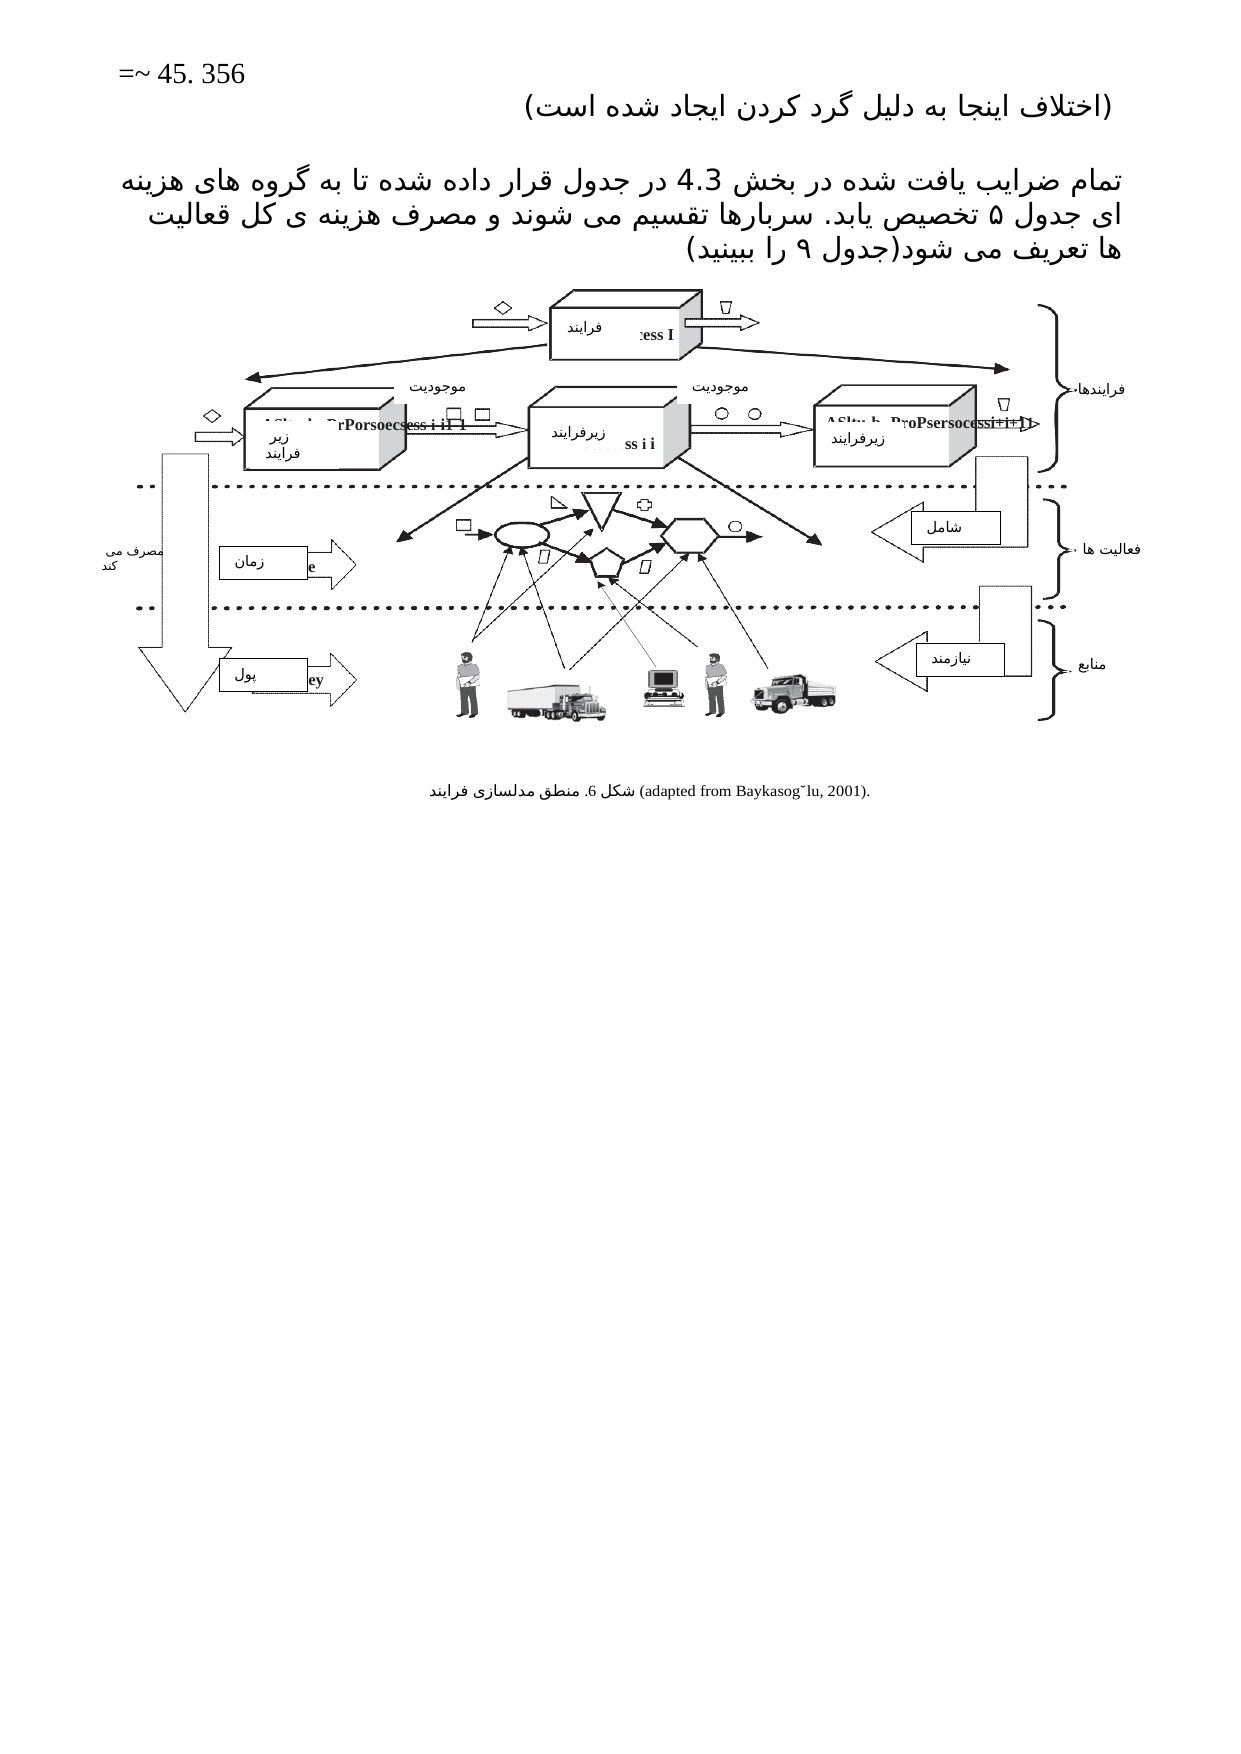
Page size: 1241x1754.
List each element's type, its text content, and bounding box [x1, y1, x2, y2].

picture [136, 289, 1077, 722]
text (اختلاف اینجا به دلیل گرد کردن ایجاد شده است) [118, 90, 1122, 124]
text تمام ضرایب یافت شده در بخش 4.3 در جدول قرار داده شده تا به گروه های هزینه ای جدول ۵ تخصیص یابد. سربارها تقسیم می شوند و مصرف هزینه ی کل قعالیت ها تعریف می شود(جدول ۹ را ببینید) [118, 163, 1122, 265]
text =~ 45. 356 [118, 56, 1122, 90]
text شکل 6. منطق مدلسازی فرایند (adapted from Baykasog˘lu, 2001). [118, 722, 1122, 799]
